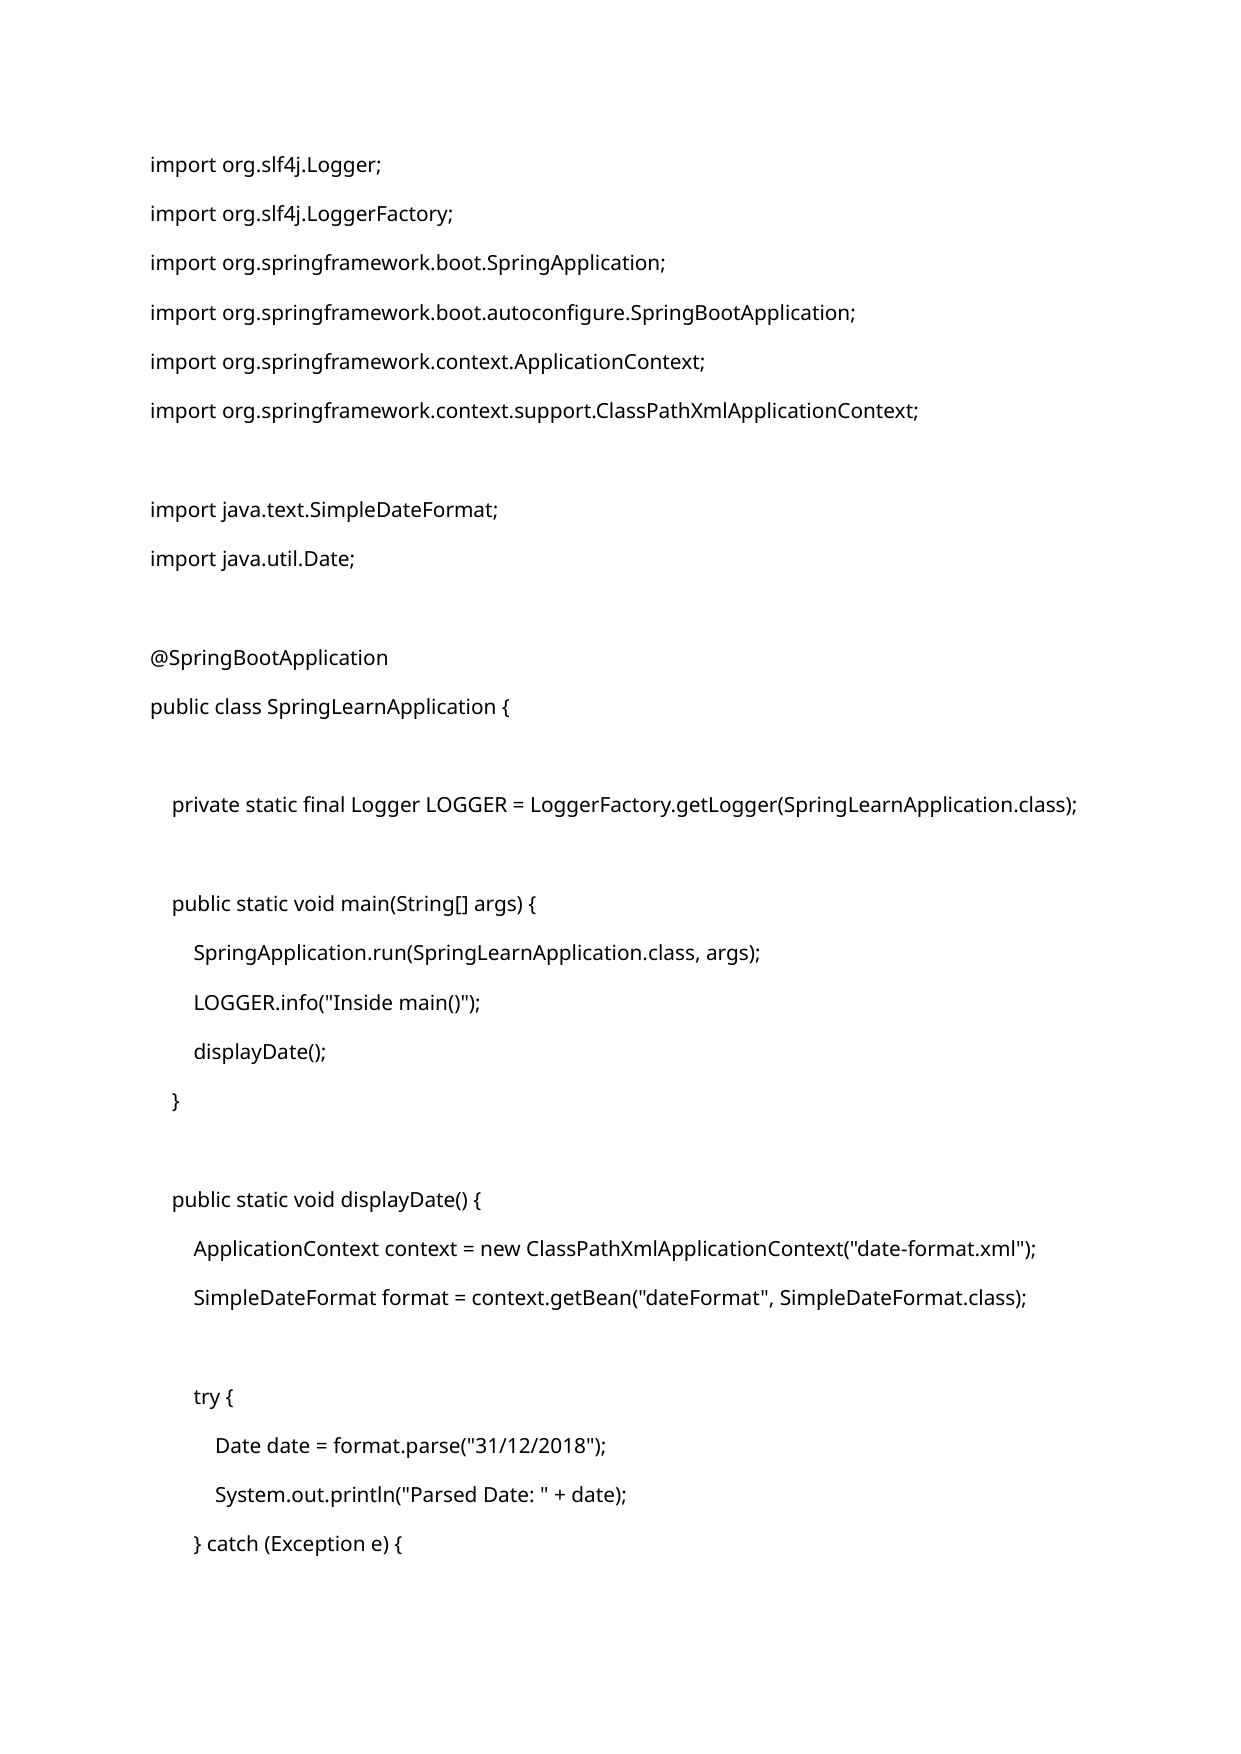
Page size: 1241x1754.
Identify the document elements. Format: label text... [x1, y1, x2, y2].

text import java.util.Date; [150, 544, 1090, 573]
text } catch (Exception e) { [150, 1529, 1090, 1558]
text import org.springframework.context.support.ClassPathXmlApplicationContext; [150, 396, 1090, 425]
text @SpringBootApplication [150, 643, 1090, 671]
text public static void main(String[] args) { [150, 889, 1090, 917]
text public class SpringLearnApplication { [150, 692, 1090, 720]
text displayDate(); [150, 1037, 1090, 1065]
text SimpleDateFormat format = context.getBean("dateFormat", SimpleDateFormat.class); [150, 1283, 1090, 1312]
text import org.slf4j.Logger; [150, 150, 1090, 178]
text ApplicationContext context = new ClassPathXmlApplicationContext("date-format.xml"); [150, 1234, 1090, 1262]
text Date date = format.parse("31/12/2018"); [150, 1431, 1090, 1459]
text import org.springframework.boot.autoconfigure.SpringBootApplication; [150, 298, 1090, 326]
text } [150, 1086, 1090, 1114]
text import org.springframework.boot.SpringApplication; [150, 248, 1090, 277]
text import java.text.SimpleDateFormat; [150, 495, 1090, 523]
text System.out.println("Parsed Date: " + date); [150, 1480, 1090, 1509]
text private static final Logger LOGGER = LoggerFactory.getLogger(SpringLearnApplication.class); [150, 791, 1090, 819]
text SpringApplication.run(SpringLearnApplication.class, args); [150, 938, 1090, 967]
text import org.springframework.context.ApplicationContext; [150, 347, 1090, 376]
text try { [150, 1382, 1090, 1410]
text import org.slf4j.LoggerFactory; [150, 199, 1090, 228]
text LOGGER.info("Inside main()"); [150, 988, 1090, 1016]
text public static void displayDate() { [150, 1185, 1090, 1213]
